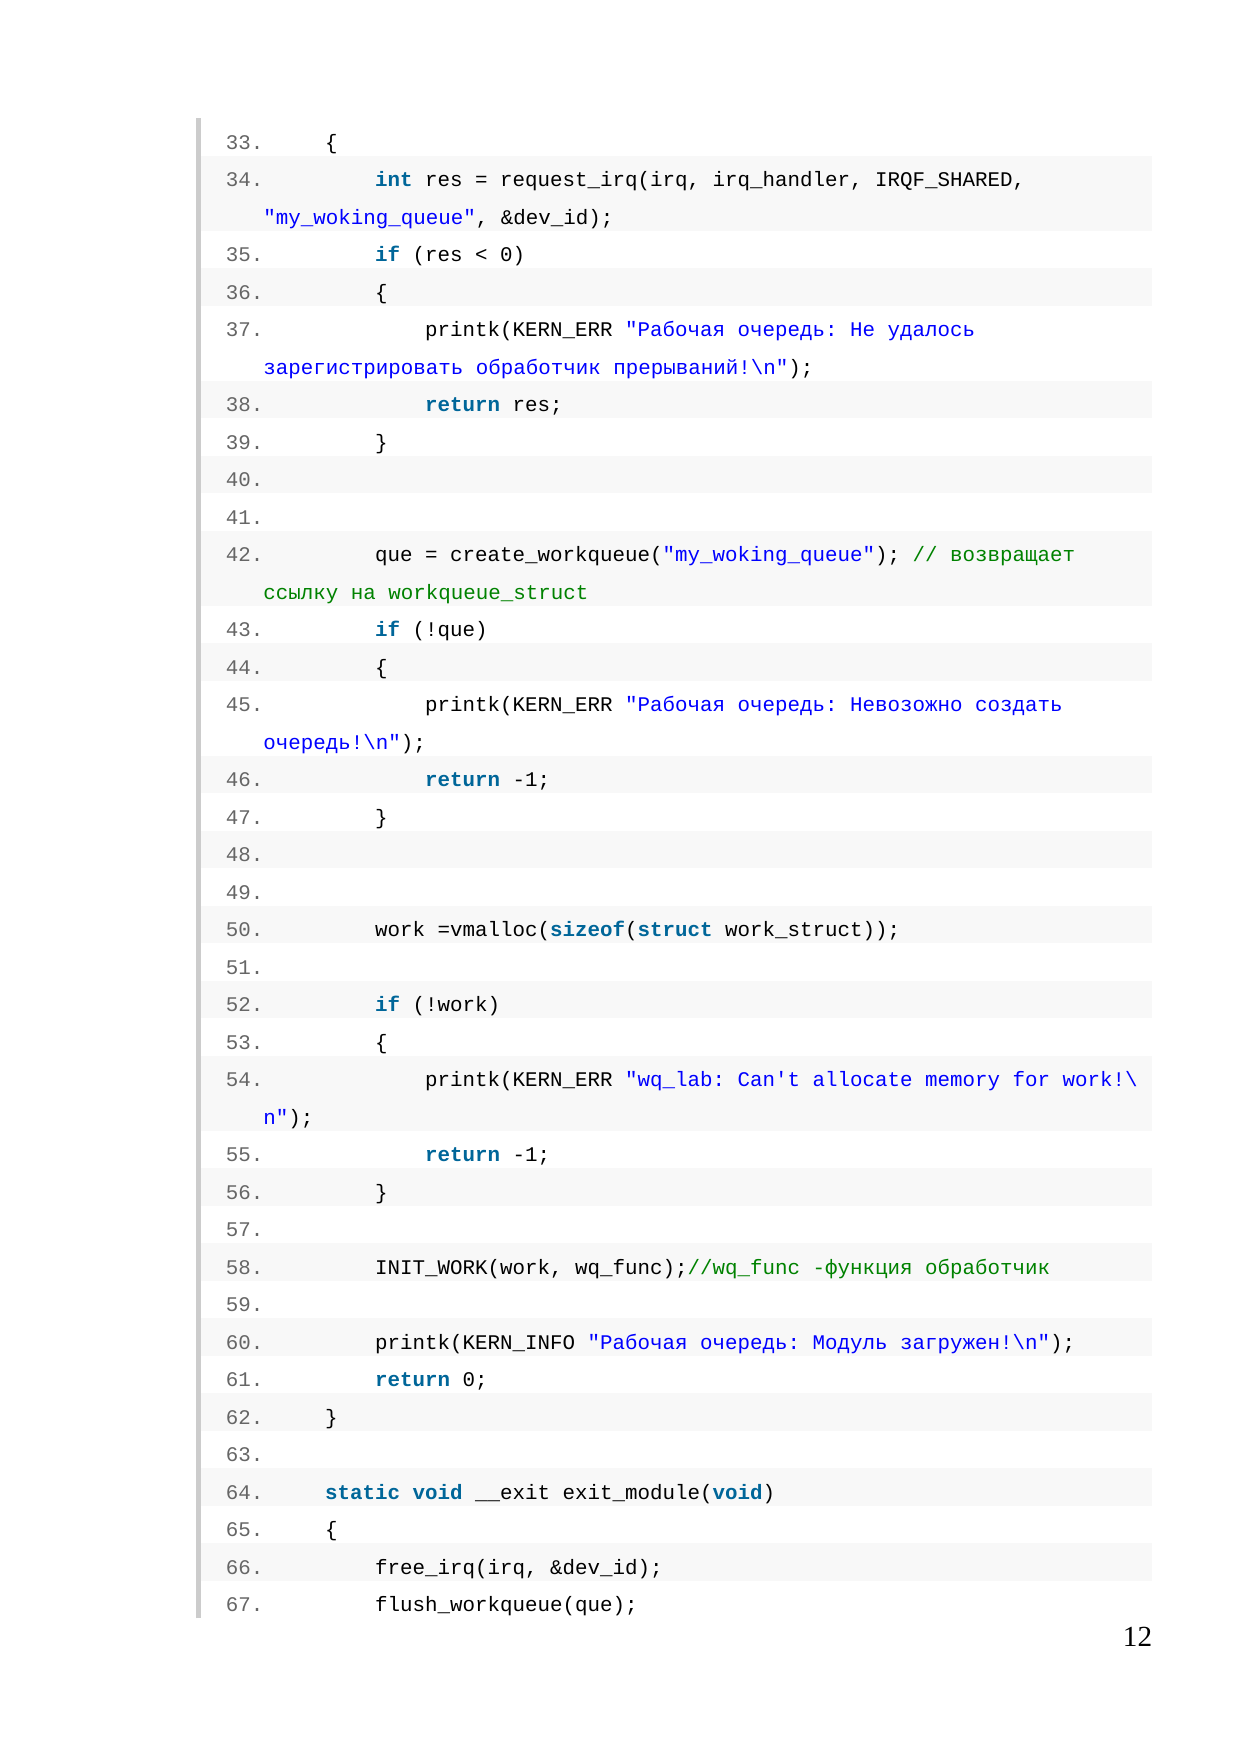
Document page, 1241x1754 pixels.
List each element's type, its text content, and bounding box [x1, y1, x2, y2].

list { [201, 1506, 1152, 1543]
list } [201, 1393, 1152, 1431]
list printk(KERN_ERR "Рабочая очередь: Невозожно создать очередь!\n"); [201, 681, 1152, 756]
list static void __exit exit_module(void) [201, 1468, 1152, 1506]
list } [201, 1168, 1152, 1206]
list return 0; [201, 1356, 1152, 1393]
list printk(KERN_ERR "wq_lab: Can't allocate memory for work!\n"); [201, 1056, 1152, 1131]
list if (!que) [201, 606, 1152, 643]
list int res = request_irq(irq, irq_handler, IRQF_SHARED, "my_woking_queue", &dev_id); [201, 156, 1152, 231]
list printk(KERN_INFO "Рабочая очередь: Модуль загружен!\n"); [201, 1318, 1152, 1356]
list return -1; [201, 1131, 1152, 1168]
list work =vmalloc(sizeof(struct work_struct)); [201, 906, 1152, 943]
list return -1; [201, 756, 1152, 793]
list INIT_WORK(work, wq_func);//wq_func -функция обработчик [201, 1243, 1152, 1281]
list que = create_workqueue("my_woking_queue"); // возвращает ссылку на workqueue_struct [201, 531, 1152, 606]
list { [201, 268, 1152, 306]
list { [201, 1018, 1152, 1056]
list return res; [201, 381, 1152, 418]
list { [201, 643, 1152, 681]
list { [201, 118, 1152, 156]
list free_irq(irq, &dev_id); [201, 1543, 1152, 1581]
list if (!work) [201, 981, 1152, 1018]
list } [201, 418, 1152, 456]
list flush_workqueue(que); [201, 1581, 1152, 1618]
list printk(KERN_ERR "Рабочая очередь: Не удалось зарегистрировать обработчик прерываний!\n"); [201, 306, 1152, 381]
list } [201, 793, 1152, 831]
list if (res < 0) [201, 231, 1152, 268]
